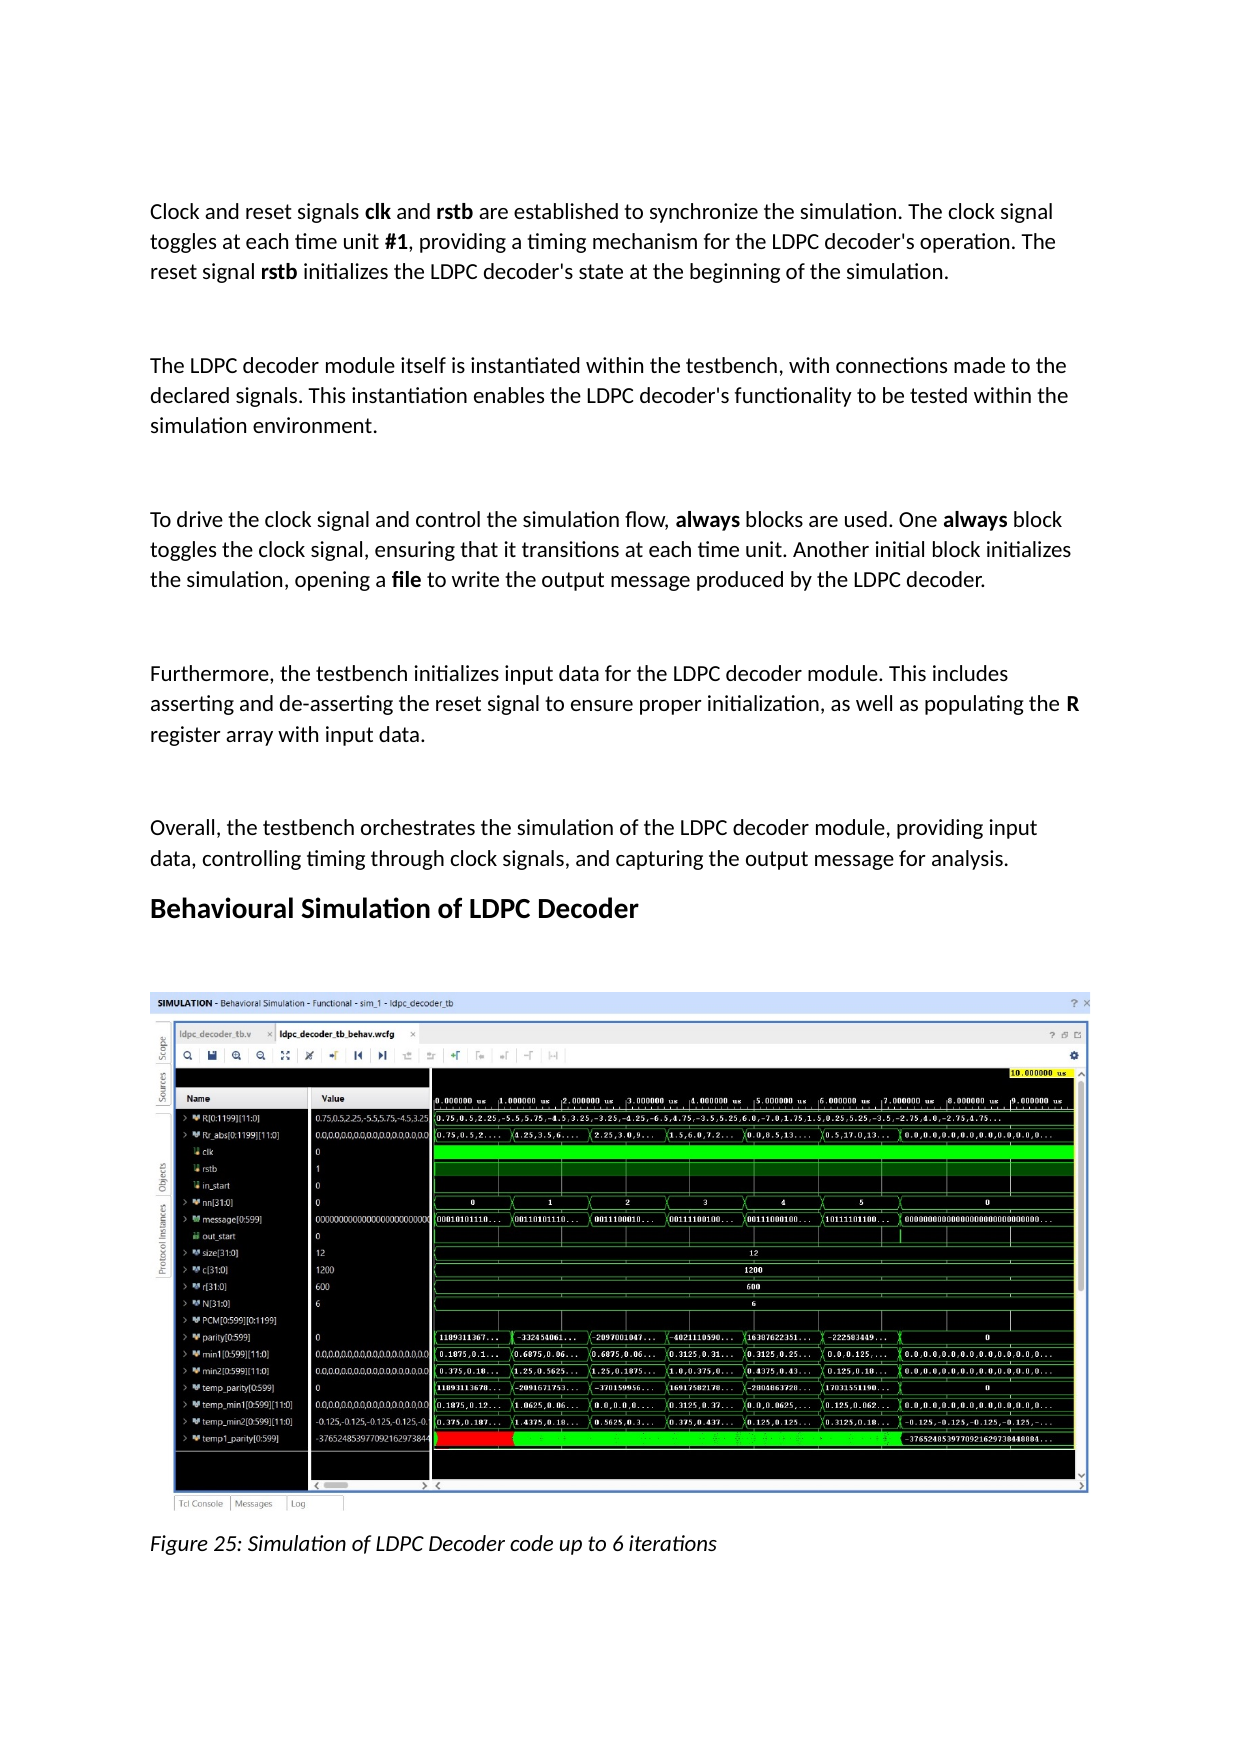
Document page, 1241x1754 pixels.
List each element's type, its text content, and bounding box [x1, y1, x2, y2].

text Figure 25: Simulation of LDPC Decoder code up to 6 iterations [150, 1529, 1090, 1557]
text Behavioural Simulation of LDPC Decoder [150, 891, 1090, 926]
text The LDPC decoder module itself is instantiated within the testbench, with connections made to the declared signals. This instantiation enables the LDPC decoder's functionality to be tested within the simulation environment. [150, 351, 1090, 439]
picture [150, 992, 1091, 1511]
text Clock and reset signals clk and rstb are established to synchronize the simulation. The clock signal toggles at each time unit #1, providing a timing mechanism for the LDPC decoder's operation. The reset signal rstb initializes the LDPC decoder's state at the beginning of the simulation. [150, 197, 1090, 285]
text To drive the clock signal and control the simulation flow, always blocks are used. One always block toggles the clock signal, ensuring that it transitions at each time unit. Another initial block initializes the simulation, opening a file to write the output message produced by the LDPC decoder. [150, 505, 1090, 594]
text Furthermore, the testbench initializes input data for the LDPC decoder module. This includes asserting and de-asserting the reset signal to ensure proper initialization, as well as populating the R register array with input data. [150, 659, 1090, 748]
text Overall, the testbench orchestrates the simulation of the LDPC decoder module, providing input data, controlling timing through clock signals, and capturing the output message for analysis. [150, 813, 1090, 872]
